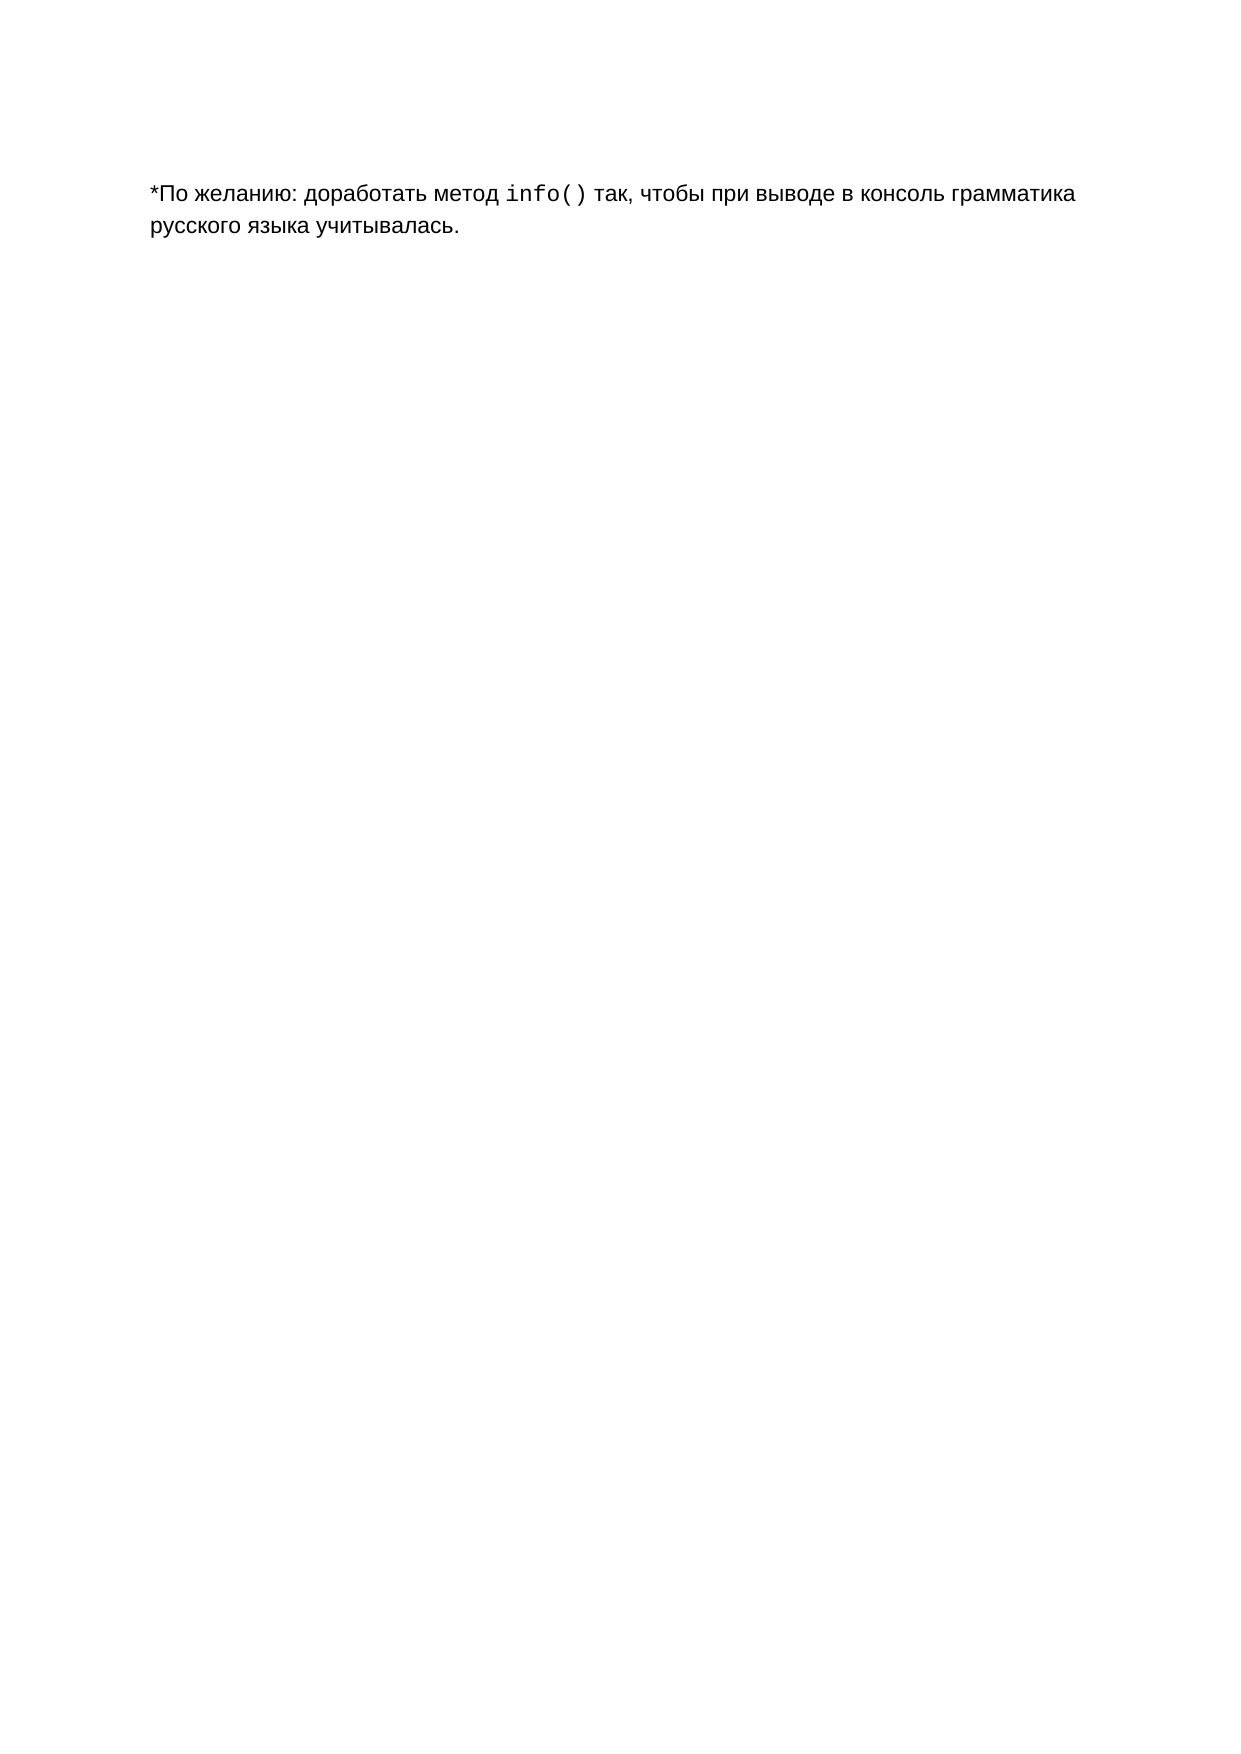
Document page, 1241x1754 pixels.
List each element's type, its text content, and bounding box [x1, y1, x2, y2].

text *По желанию: доработать метод info() так, чтобы при выводе в консоль грамматика русского языка учитывалась. [150, 150, 1090, 239]
